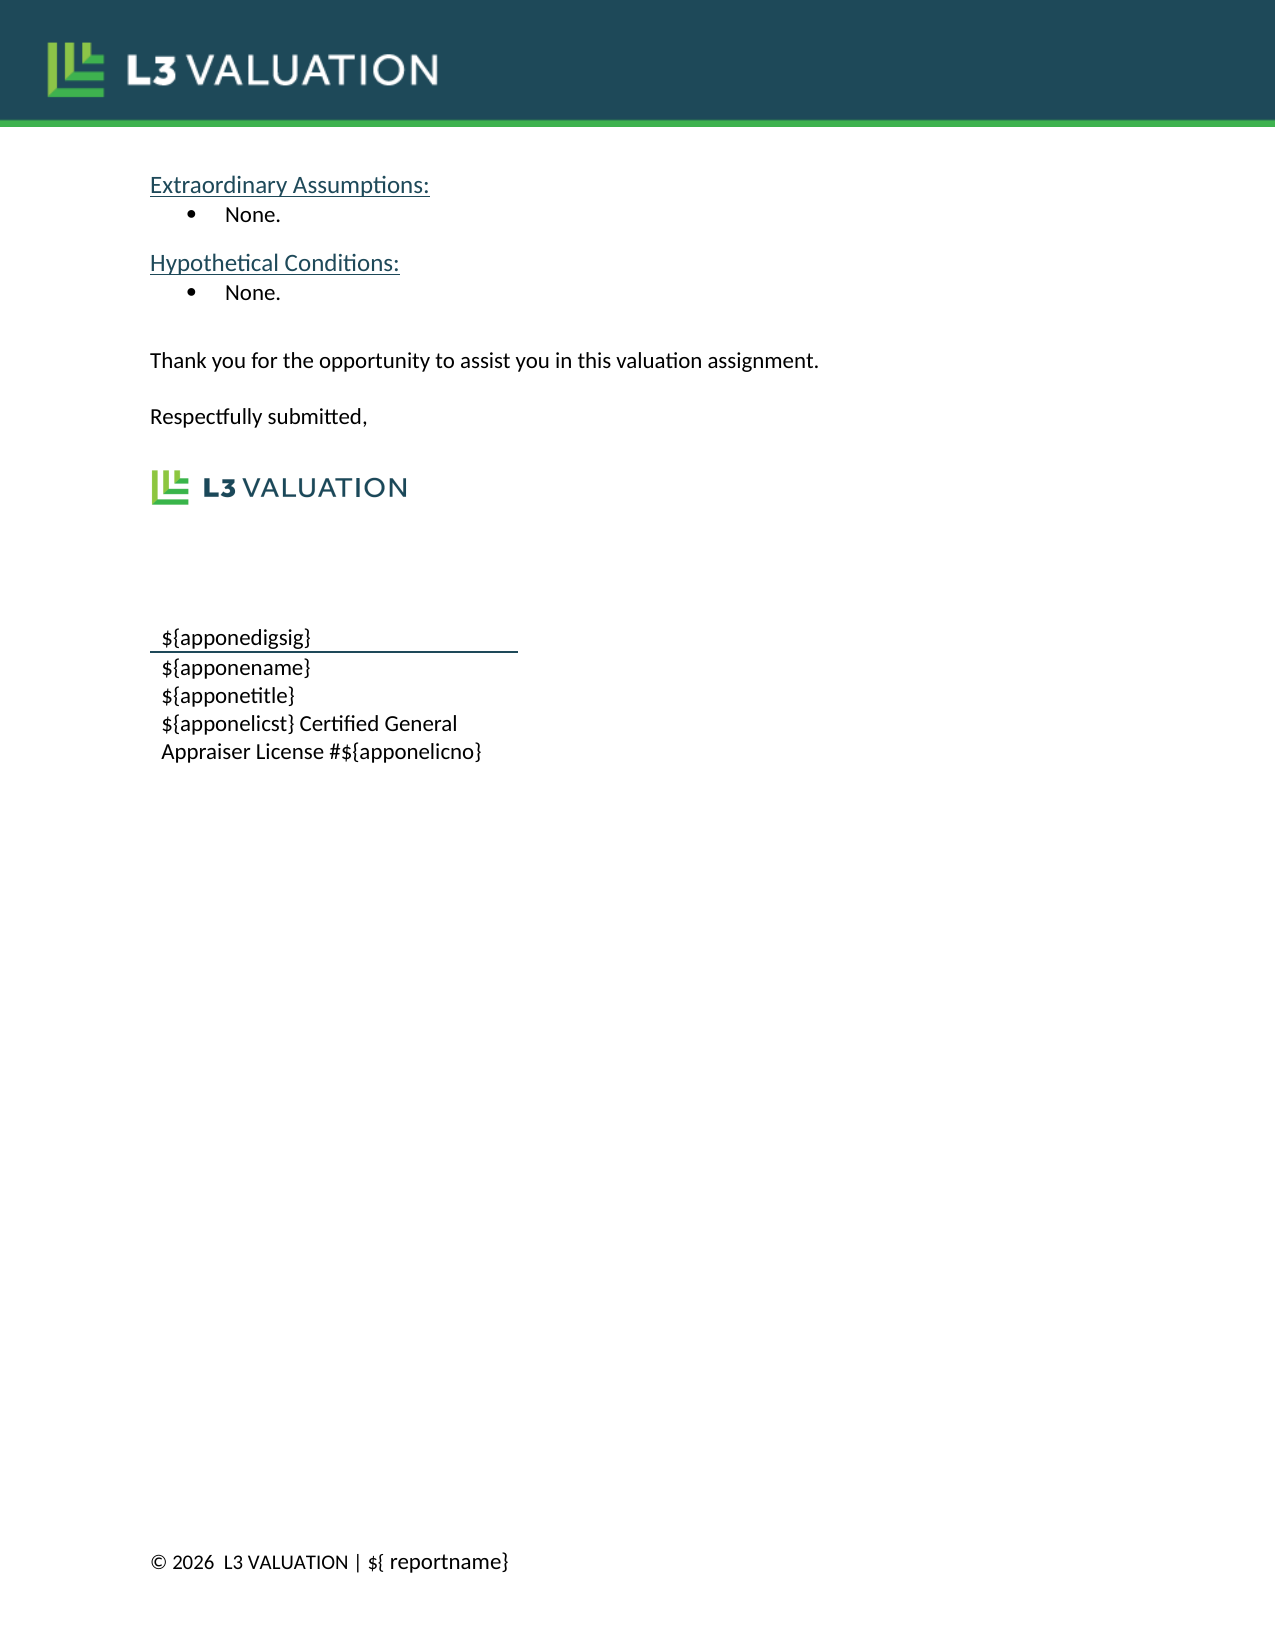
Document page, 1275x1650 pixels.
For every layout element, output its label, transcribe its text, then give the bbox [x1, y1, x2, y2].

picture [0, 0, 1275, 127]
subtitle Extraordinary Assumptions: [150, 171, 1125, 200]
picture [140, 458, 417, 516]
list None. [187, 278, 1125, 306]
table_cell ${apponename} ${apponetitle} ${apponelicst} Certified General Appraiser License #${apponelicno} [150, 653, 517, 765]
table_header ${apponedigsig} [150, 544, 517, 651]
subtitle Hypothetical Conditions: [150, 249, 1125, 278]
text Respectfully submitted, [150, 402, 1125, 430]
text Thank you for the opportunity to assist you in this valuation assignment. [150, 346, 1125, 374]
list None. [187, 200, 1125, 228]
